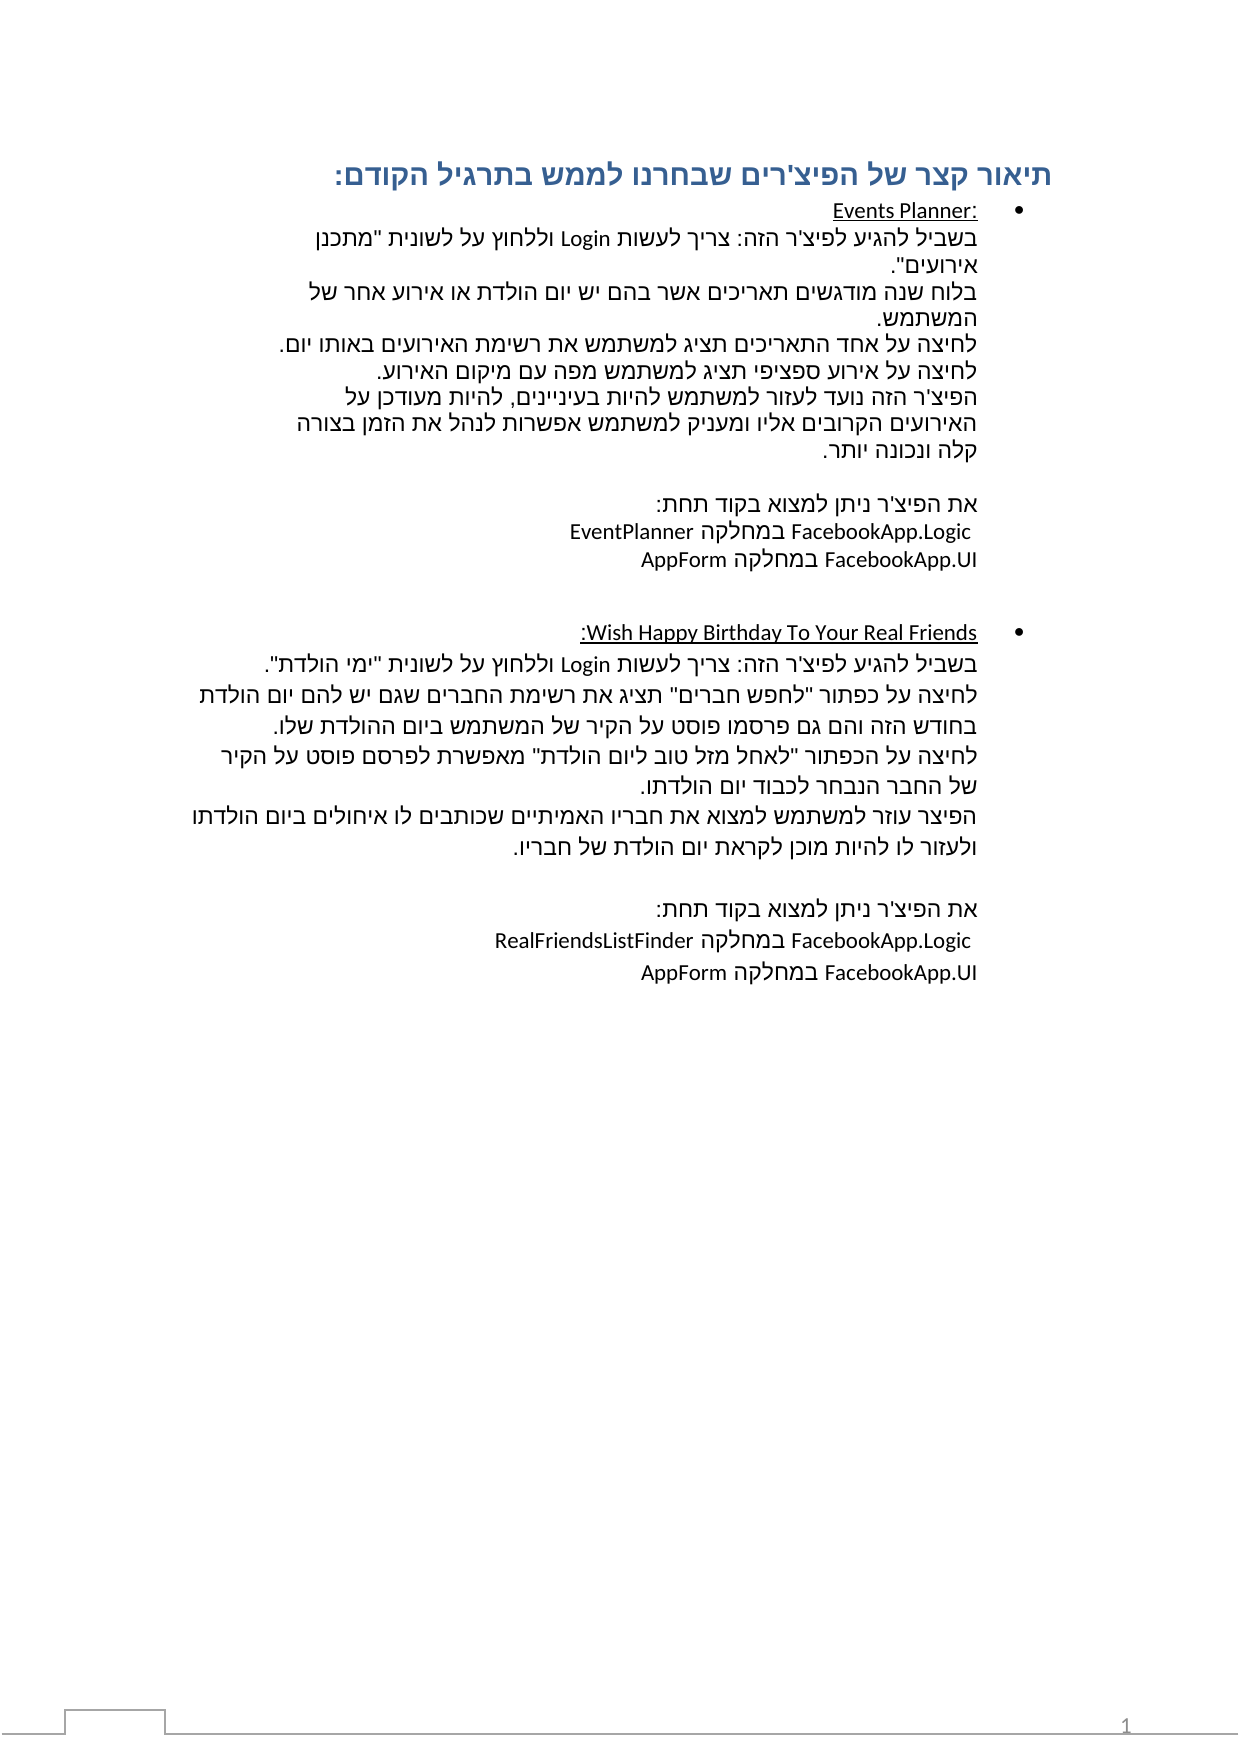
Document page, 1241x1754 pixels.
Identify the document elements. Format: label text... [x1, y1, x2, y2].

list לחיצה על אחד התאריכים תציג למשתמש את רשימת האירועים באותו יום. [262, 331, 978, 358]
list לחיצה על כפתור "לחפש חברים" תציג את רשימת החברים שגם יש להם יום הולדת בחודש הזה והם גם פרסמו פוסט על הקיר של המשתמש ביום ההולדת שלו. [187, 682, 978, 739]
list את הפיצ'ר ניתן למצוא בקוד תחת: [262, 491, 978, 517]
list לחיצה על אירוע ספציפי תציג למשתמש מפה עם מיקום האירוע. [262, 358, 978, 384]
list הפיצ'ר הזה נועד לעזור למשתמש להיות בעיניינים, להיות מעודכן על האירועים הקרובים אליו ומעניק למשתמש אפשרות לנהל את הזמן בצורה קלה ונכונה יותר. [262, 384, 978, 463]
list לחיצה על הכפתור "לאחל מזל טוב ליום הולדת" מאפשרת לפרסם פוסט על הקיר של החבר הנבחר לכבוד יום הולדתו. [187, 743, 978, 799]
list Wish Happy Birthday To Your Real Friends: [187, 618, 1015, 646]
list את הפיצ'ר ניתן למצוא בקוד תחת: [187, 896, 978, 922]
list FacebookApp.Logic במחלקה EventPlanner [262, 517, 978, 545]
list :Events Planner [262, 196, 1015, 224]
list FacebookApp.UI במחלקה AppForm [262, 545, 978, 573]
list בשביל להגיע לפיצ'ר הזה: צריך לעשות Login וללחוץ על לשונית "ימי הולדת". [187, 650, 978, 678]
list FacebookApp.Logic במחלקה RealFriendsListFinder [187, 926, 978, 954]
list הפיצר עוזר למשתמש למצוא את חבריו האמיתיים שכותבים לו איחולים ביום הולדתו ולעזור לו להיות מוכן לקראת יום הולדת של חבריו. [187, 803, 978, 860]
subtitle תיאור קצר של הפיצ'רים שבחרנו לממש בתרגיל הקודם: [187, 158, 1053, 191]
list בשביל להגיע לפיצ'ר הזה: צריך לעשות Login וללחוץ על לשונית "מתכנן אירועים". [262, 224, 978, 278]
list בלוח שנה מודגשים תאריכים אשר בהם יש יום הולדת או אירוע אחר של המשתמש. [262, 278, 978, 331]
list FacebookApp.UI במחלקה AppForm [187, 958, 978, 986]
